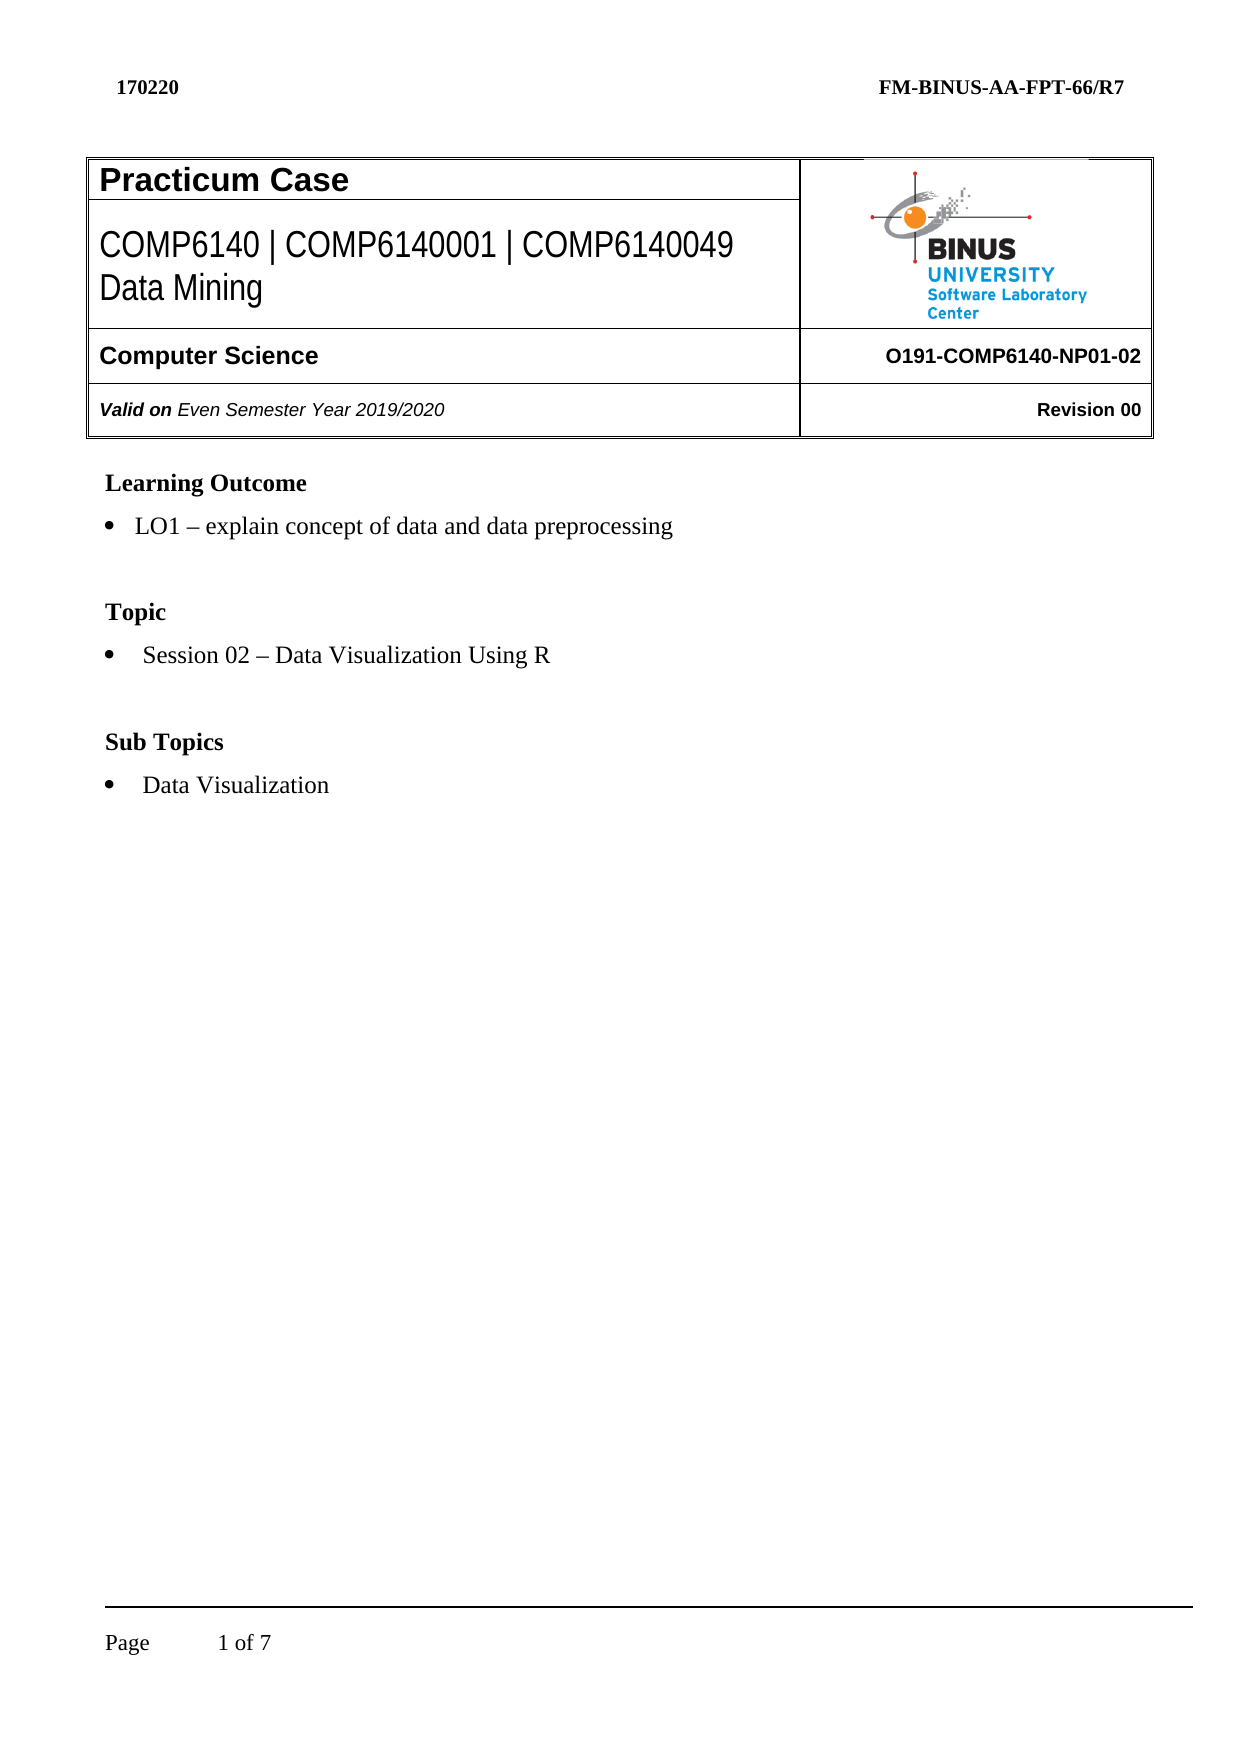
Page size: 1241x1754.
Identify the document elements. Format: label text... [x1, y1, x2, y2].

table_header Practicum Case [89, 160, 799, 199]
picture [863, 159, 1089, 328]
table_cell Revision 00 [801, 384, 1151, 436]
table_cell COMP6140 | COMP6140001 | COMP6140049 Data Mining [89, 200, 799, 327]
table_cell Valid on Even Semester Year 2019/2020 [89, 384, 799, 436]
table_cell O191-COMP6140-NP01-02 [801, 329, 1151, 383]
text Topic [105, 597, 1135, 626]
list Data Visualization [105, 770, 1135, 799]
table_header [1089, 160, 1151, 327]
subtitle Sub Topics [105, 727, 1135, 756]
list Session 02 – Data Visualization Using R [105, 641, 1135, 669]
text Learning Outcome [105, 468, 1135, 497]
list LO1 – explain concept of data and data preprocessing [105, 511, 1135, 540]
table_header [801, 160, 863, 327]
table_cell Computer Science [89, 329, 799, 383]
